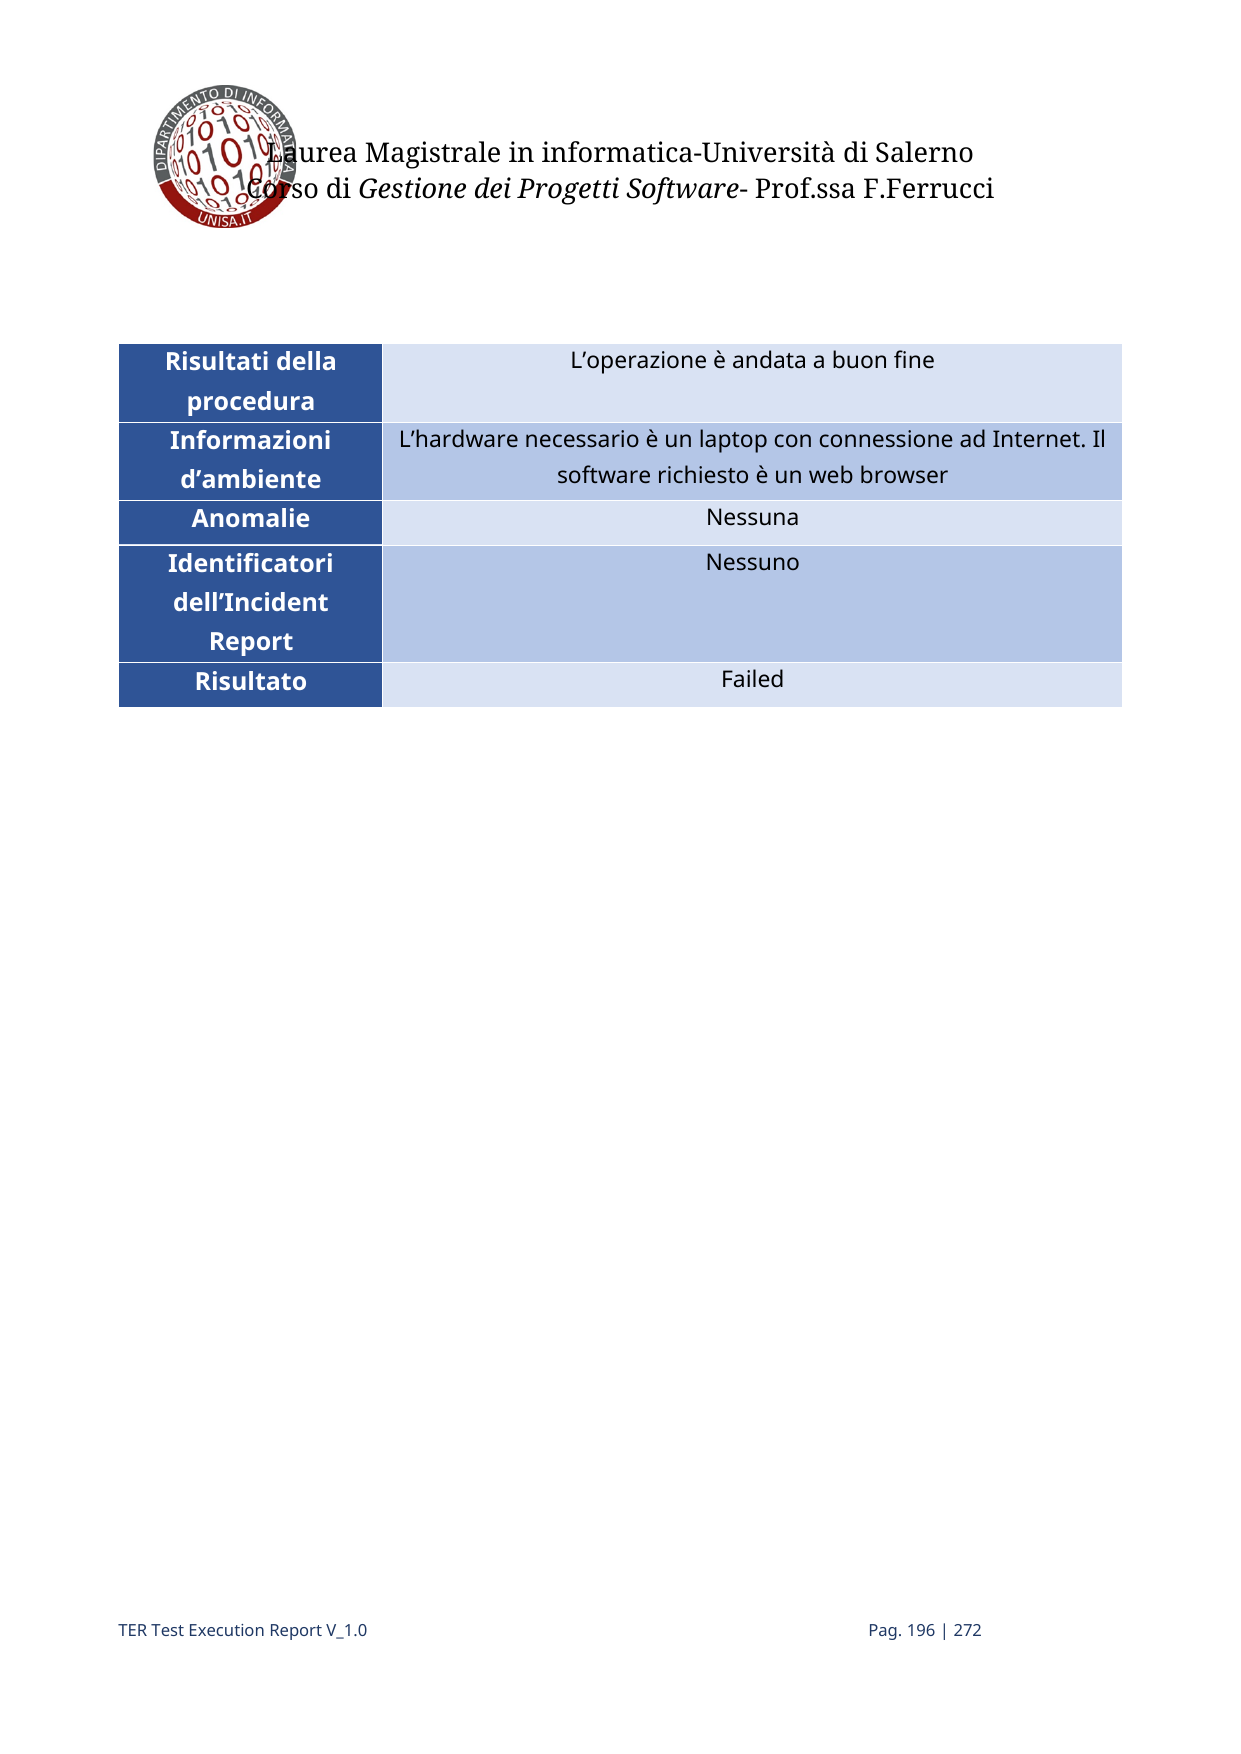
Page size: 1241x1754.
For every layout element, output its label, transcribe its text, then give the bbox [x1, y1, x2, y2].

table_cell Identificatori dell’Incident Report [119, 546, 382, 662]
table_cell L’hardware necessario è un laptop con connessione ad Internet. Il software richiesto è un web browser [383, 423, 1122, 500]
table_cell L’operazione è andata a buon fine [383, 344, 1122, 422]
table_cell Risultati della procedura [119, 344, 382, 422]
table_cell Failed [383, 663, 1122, 707]
table_cell Informazioni d’ambiente [119, 423, 382, 500]
table_cell Anomalie [119, 501, 382, 544]
table_cell Risultato [119, 663, 382, 707]
picture [153, 85, 297, 228]
table_cell Nessuna [383, 501, 1122, 544]
table_cell Nessuno [383, 546, 1122, 662]
